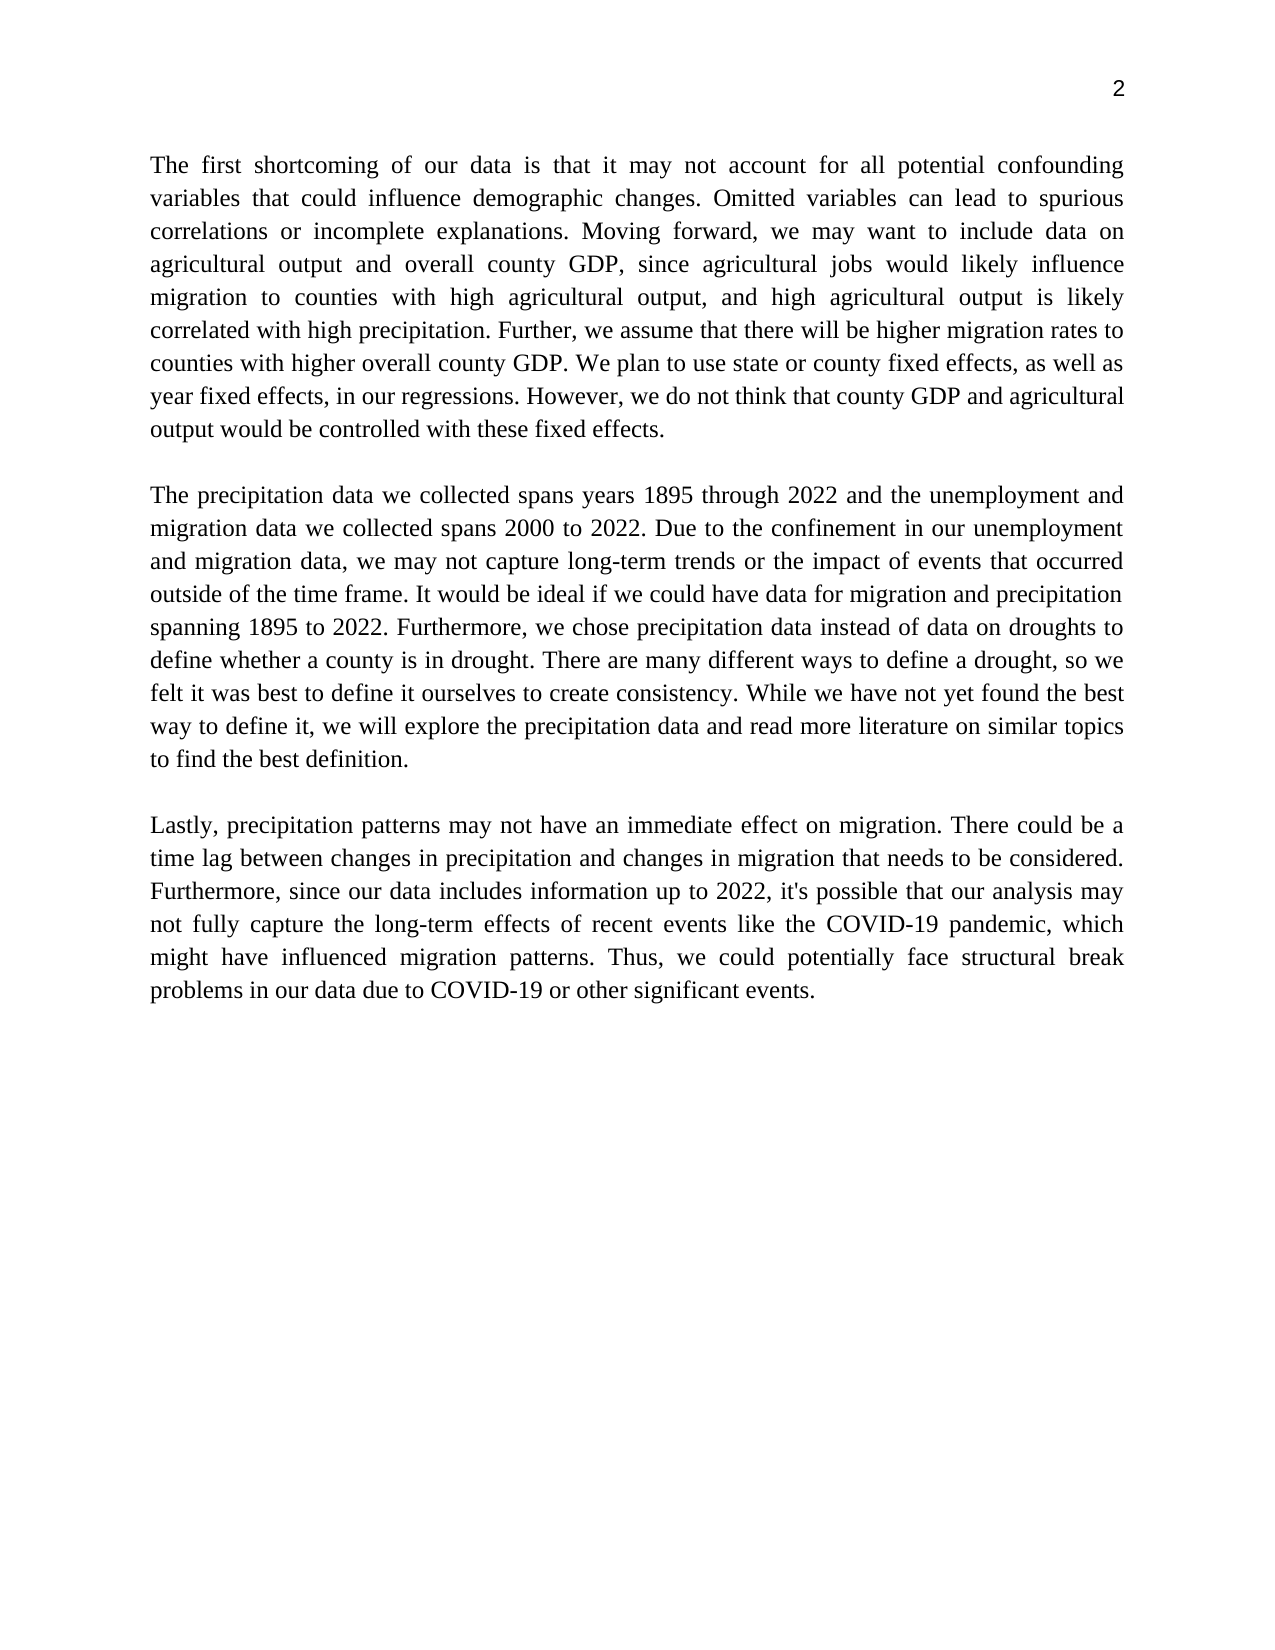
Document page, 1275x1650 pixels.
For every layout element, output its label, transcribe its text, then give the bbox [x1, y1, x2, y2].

text Lastly, precipitation patterns may not have an immediate effect on migration. There could be a time lag between changes in precipitation and changes in migration that needs to be considered. Furthermore, since our data includes information up to 2022, it's possible that our analysis may not fully capture the long-term effects of recent events like the COVID-19 pandemic, which might have influenced migration patterns. Thus, we could potentially face structural break problems in our data due to COVID-19 or other significant events. [150, 810, 1125, 1004]
text The first shortcoming of our data is that it may not account for all potential confounding variables that could influence demographic changes. Omitted variables can lead to spurious correlations or incomplete explanations. Moving forward, we may want to include data on agricultural output and overall county GDP, since agricultural jobs would likely influence migration to counties with high agricultural output, and high agricultural output is likely correlated with high precipitation. Further, we assume that there will be higher migration rates to counties with higher overall county GDP. We plan to use state or county fixed effects, as well as year fixed effects, in our regressions. However, we do not think that county GDP and agricultural output would be controlled with these fixed effects. [150, 150, 1125, 443]
text The precipitation data we collected spans years 1895 through 2022 and the unemployment and migration data we collected spans 2000 to 2022. Due to the confinement in our unemployment and migration data, we may not capture long-term trends or the impact of events that occurred outside of the time frame. It would be ideal if we could have data for migration and precipitation spanning 1895 to 2022. Furthermore, we chose precipitation data instead of data on droughts to define whether a county is in drought. There are many different ways to define a drought, so we felt it was best to define it ourselves to create consistency. While we have not yet found the best way to define it, we will explore the precipitation data and read more literature on similar topics to find the best definition. [150, 480, 1125, 773]
